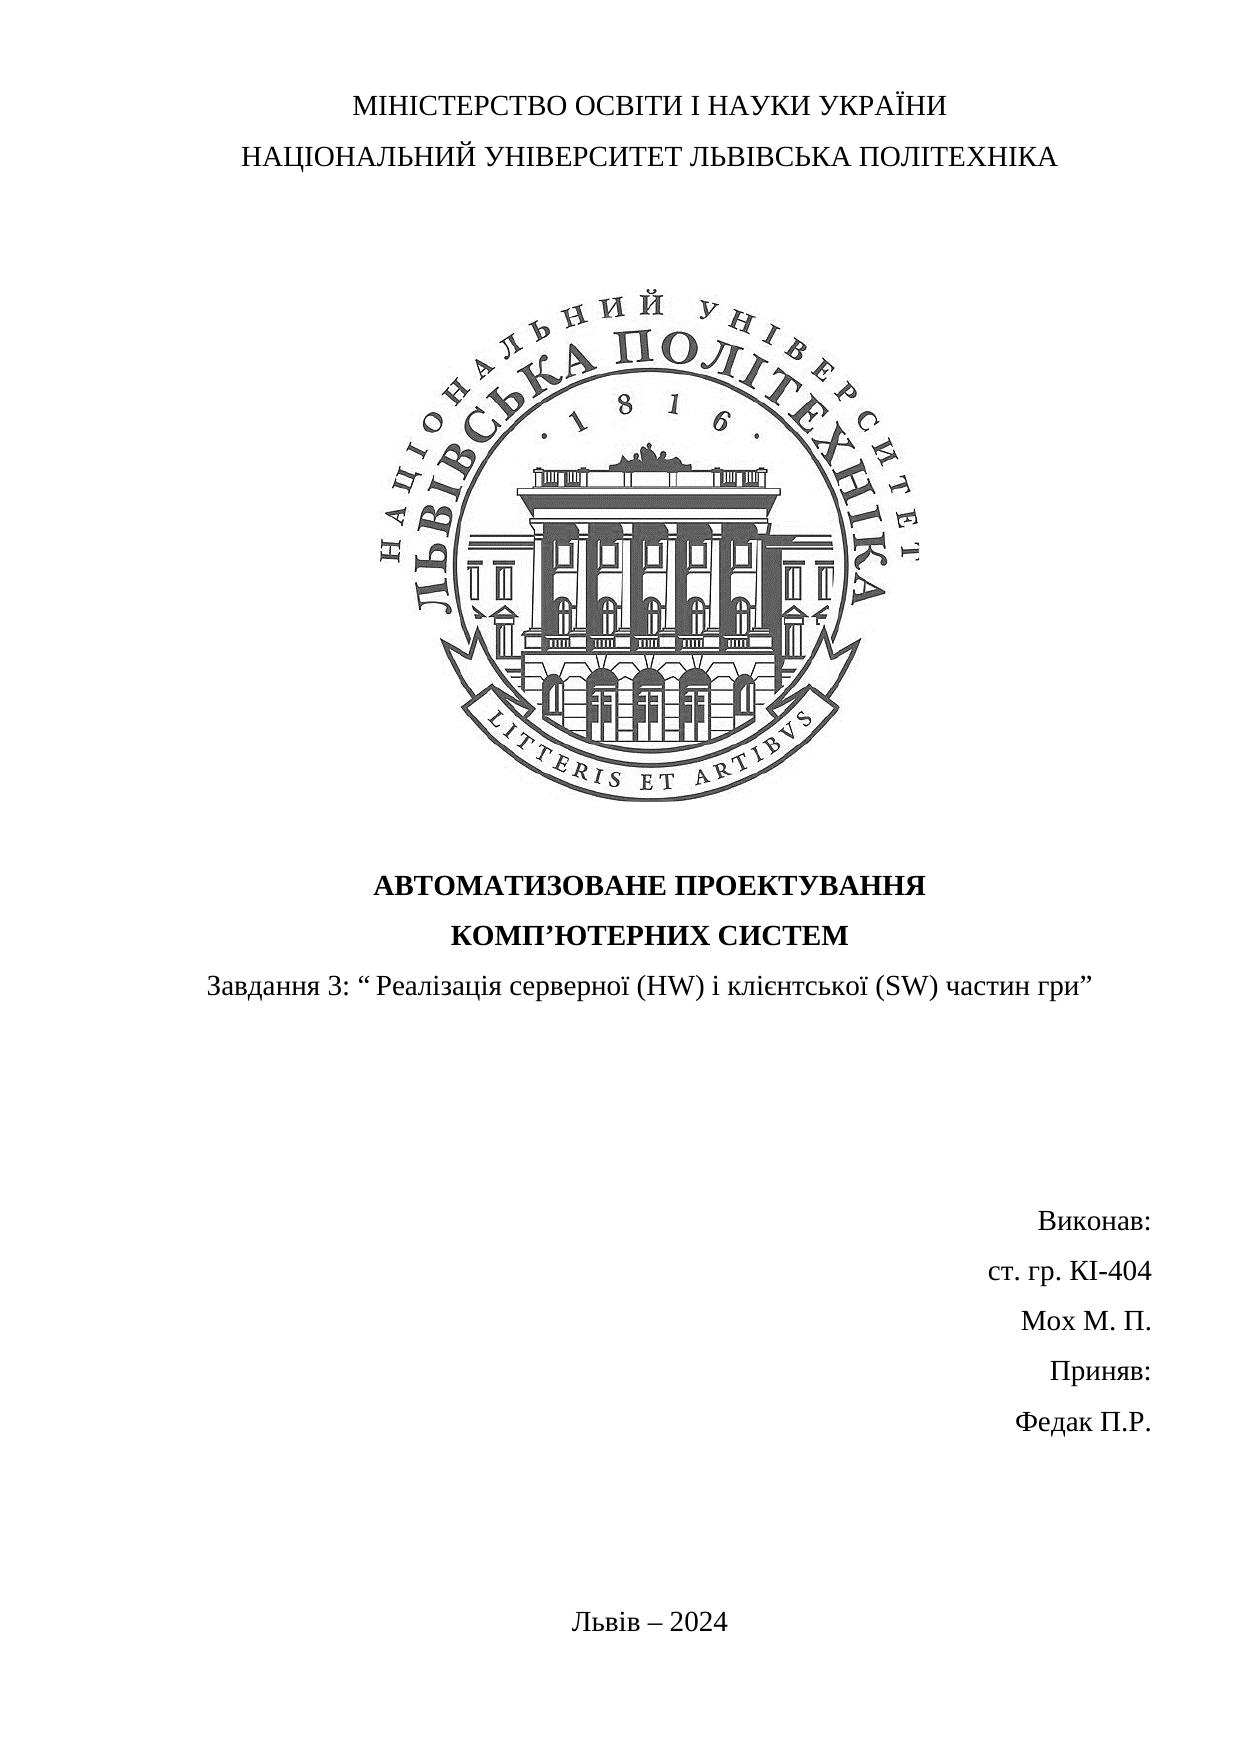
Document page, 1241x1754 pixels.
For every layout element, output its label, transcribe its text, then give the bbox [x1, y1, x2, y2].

text Федак П.Р. [148, 1404, 1152, 1437]
text МІНІСТЕРСТВО ОСВІТИ І НАУКИ УКРАЇНИ [148, 88, 1152, 122]
picture [380, 289, 920, 802]
text Львів – 2024 [148, 1604, 1152, 1638]
text КОМП’ЮТЕРНИХ СИСТЕМ [148, 918, 1152, 952]
text АВТОМАТИЗОВАНЕ ПРОЕКТУВАННЯ [148, 868, 1152, 902]
text Виконав: [148, 1203, 1152, 1236]
text ст. гр. КІ-404 [148, 1253, 1152, 1287]
text Приняв: [148, 1353, 1152, 1387]
text НАЦІОНАЛЬНИЙ УНІВЕРСИТЕТ ЛЬВІВСЬКА ПОЛІТЕХНІКА [148, 139, 1152, 172]
text Мох М. П. [148, 1303, 1152, 1337]
text Завдання 3: “ Реалізація серверної (HW) і клієнтської (SW) частин гри” [148, 968, 1152, 1002]
